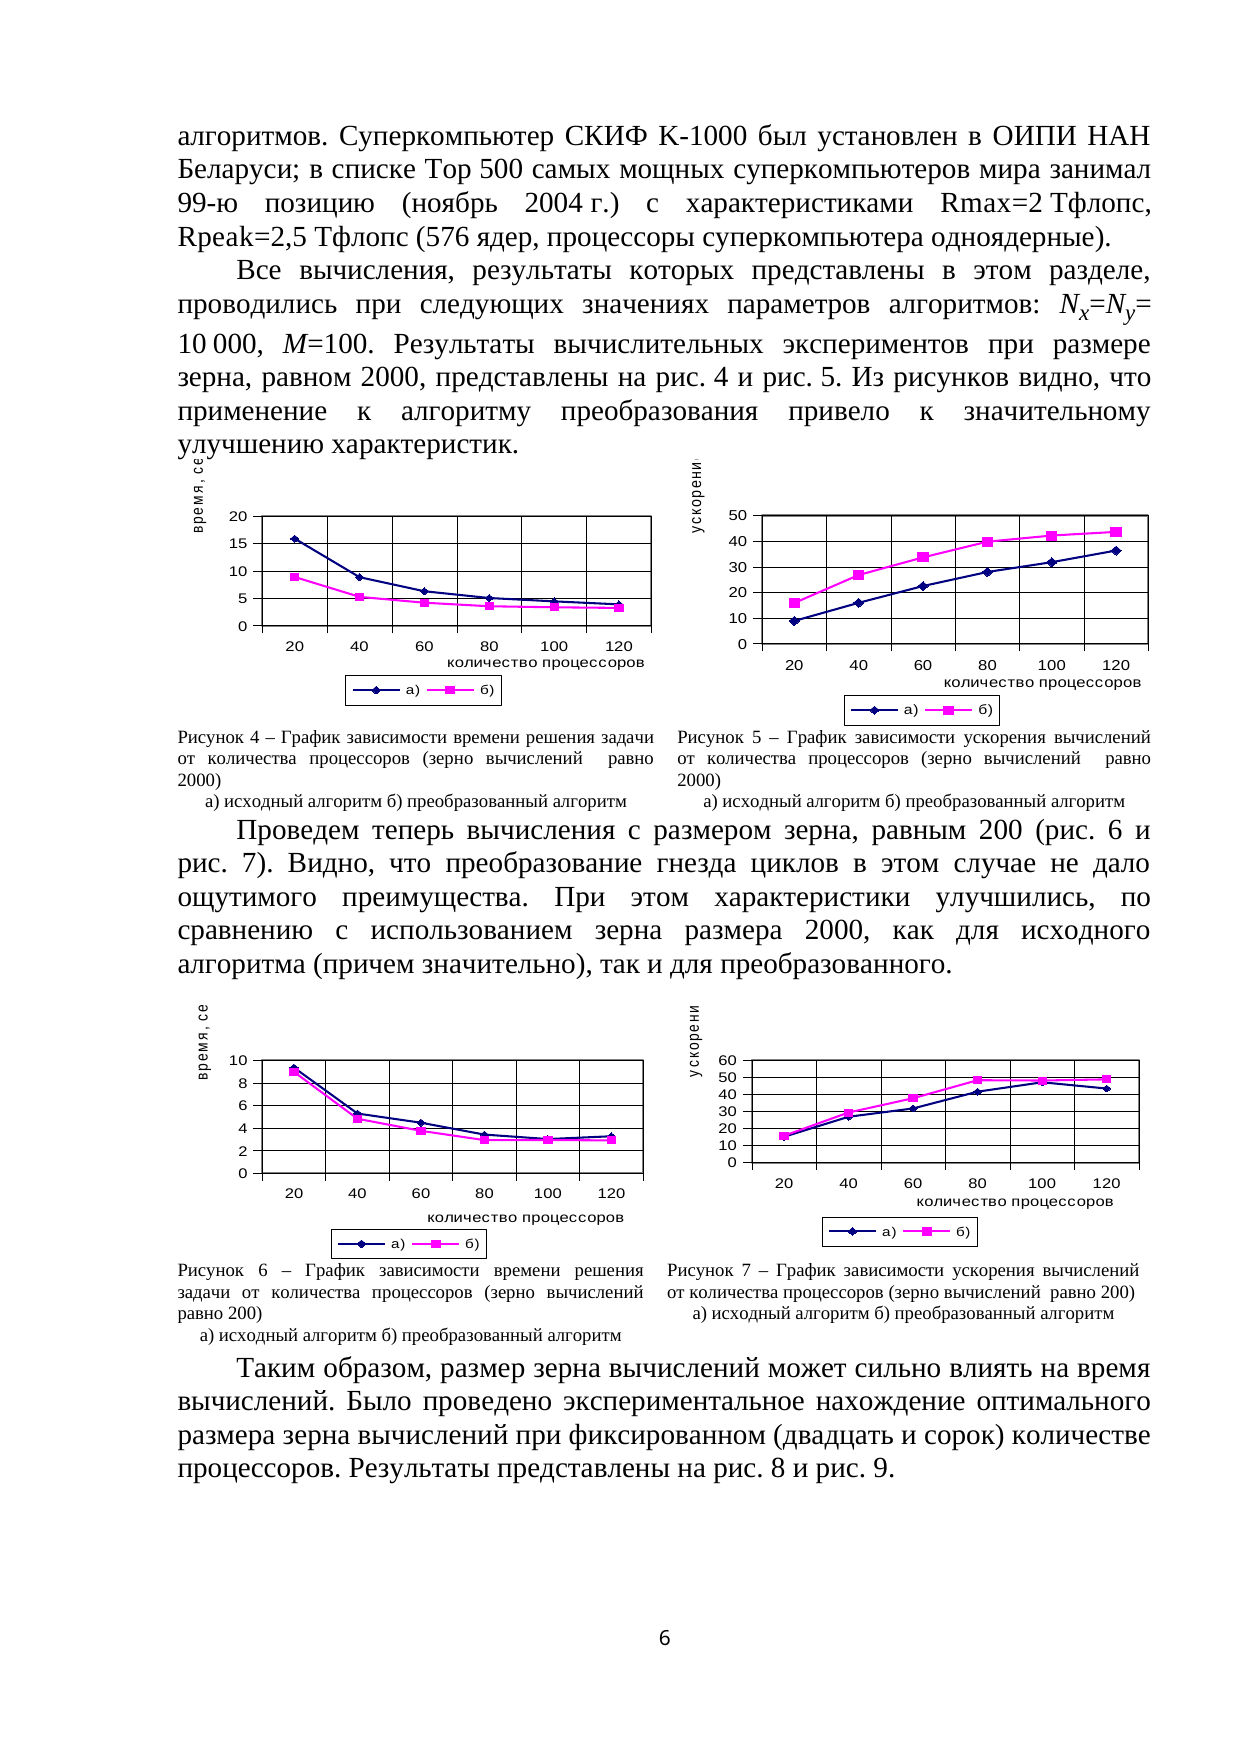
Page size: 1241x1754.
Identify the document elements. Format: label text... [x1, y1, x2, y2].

table_cell Рисунок 6 – График зависимости времени решения задачи от количества процессоров (зерно вычислений равно 200) а) исходный алгоритм б) преобразованный алгоритм [166, 1259, 656, 1350]
table_cell Рисунок 4 – График зависимости времени решения задачи от количества процессоров (зерно вычислений равно 2000) а) исходный алгоритм б) преобразованный алгоритм [166, 726, 666, 812]
table_header [656, 1006, 1152, 1259]
table_cell Рисунок 7 – График зависимости ускорения вычислений от количества процессоров (зерно вычислений равно 200) а) исходный алгоритм б) преобразованный алгоритм [656, 1259, 1152, 1350]
text Все вычисления, результаты которых представлены в этом разделе, проводились при следующих значениях параметров алгоритмов: Nx=Ny= 10 000, M=100. Результаты вычислительных экспериментов при размере зерна, равном 2000, представлены на рис. 4 и рис. 5. Из рисунков видно, что применение к алгоритму преобразования привело к значительному улучшению характеристик. [177, 252, 1152, 460]
table_header [166, 1006, 656, 1259]
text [177, 118, 1152, 252]
table_cell Рисунок 5 – График зависимости ускорения вычислений от количества процессоров (зерно вычислений равно 2000) а) исходный алгоритм б) преобразованный алгоритм [666, 726, 1163, 812]
table_header [166, 460, 666, 726]
text Проведем теперь вычисления с размером зерна, равным 200 (рис. 6 и рис. 7). Видно, что преобразование гнезда циклов в этом случае не дало ощутимого преимущества. При этом характеристики улучшились, по сравнению с использованием зерна размера 2000, как для исходного алгоритма (причем значительно), так и для преобразованного. [177, 812, 1152, 979]
table_header [666, 460, 1163, 726]
text Таким образом, размер зерна вычислений может сильно влиять на время вычислений. Было проведено экспериментальное нахождение оптимального размера зерна вычислений при фиксированном (двадцать и сорок) количестве процессоров. Результаты представлены на рис. 8 и рис. 9. [177, 1350, 1152, 1484]
